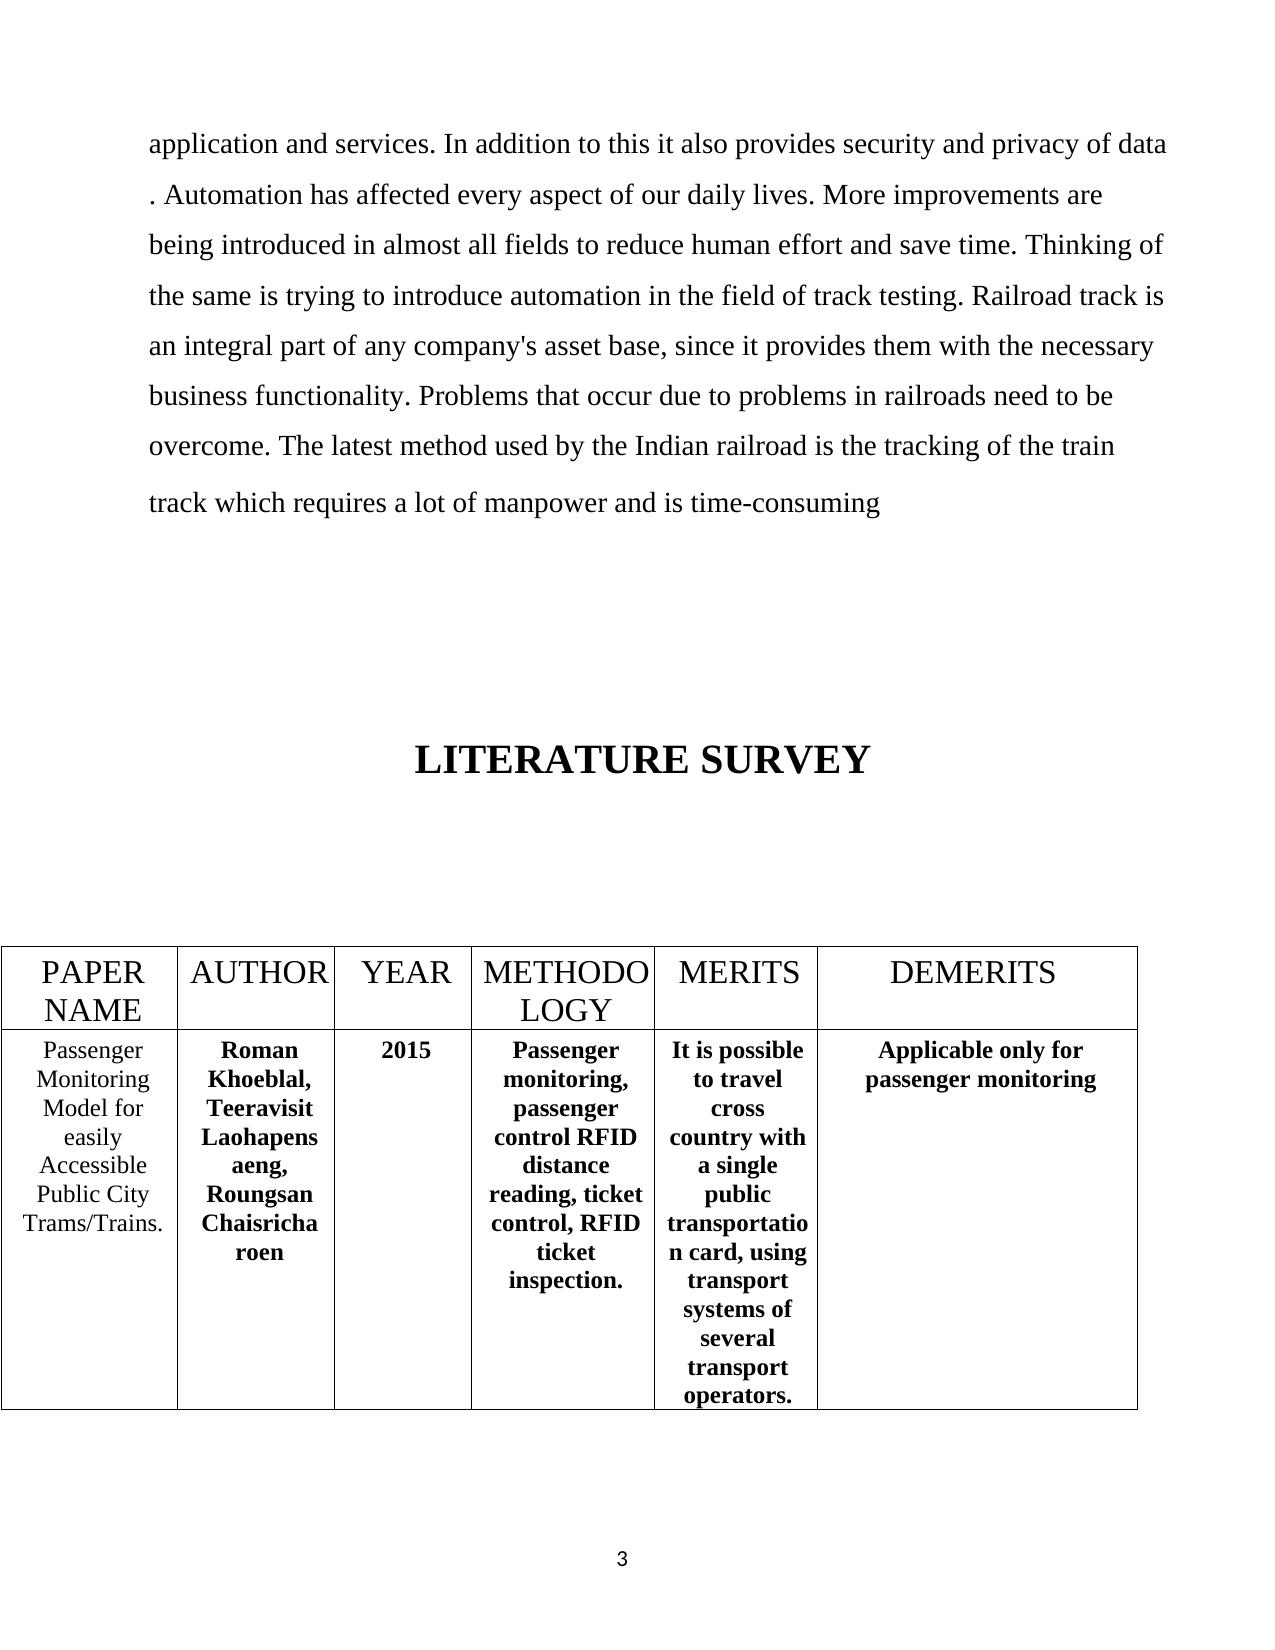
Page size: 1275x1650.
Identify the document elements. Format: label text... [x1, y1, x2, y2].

table_cell Passenger Monitoring Model for easily Accessible Public City Trams/Trains. [2, 1030, 177, 1409]
table_header AUTHOR [178, 947, 334, 1029]
text LITERATURE SURVEY [12, 734, 1273, 782]
table_header DEMERITS [818, 947, 1137, 1029]
table_header METHODO LOGY [472, 947, 654, 1029]
table_cell Roman Khoeblal, Teeravisit Laohapens aeng, Roungsan Chaisricha roen [178, 1030, 334, 1409]
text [148, 127, 1168, 519]
table_header YEAR [335, 947, 471, 1029]
table_cell Applicable only for passenger monitoring [818, 1030, 1137, 1409]
table_header PAPER NAME [2, 947, 177, 1029]
table_cell Passenger monitoring, passenger control RFID distance reading, ticket control, RFID ticket inspection. [472, 1030, 654, 1409]
table_cell 2015 [335, 1030, 471, 1409]
table_header MERITS [655, 947, 817, 1029]
table_cell It is possible to travel cross country with a single public transportatio n card, using transport systems of several transport operators. [655, 1030, 817, 1409]
